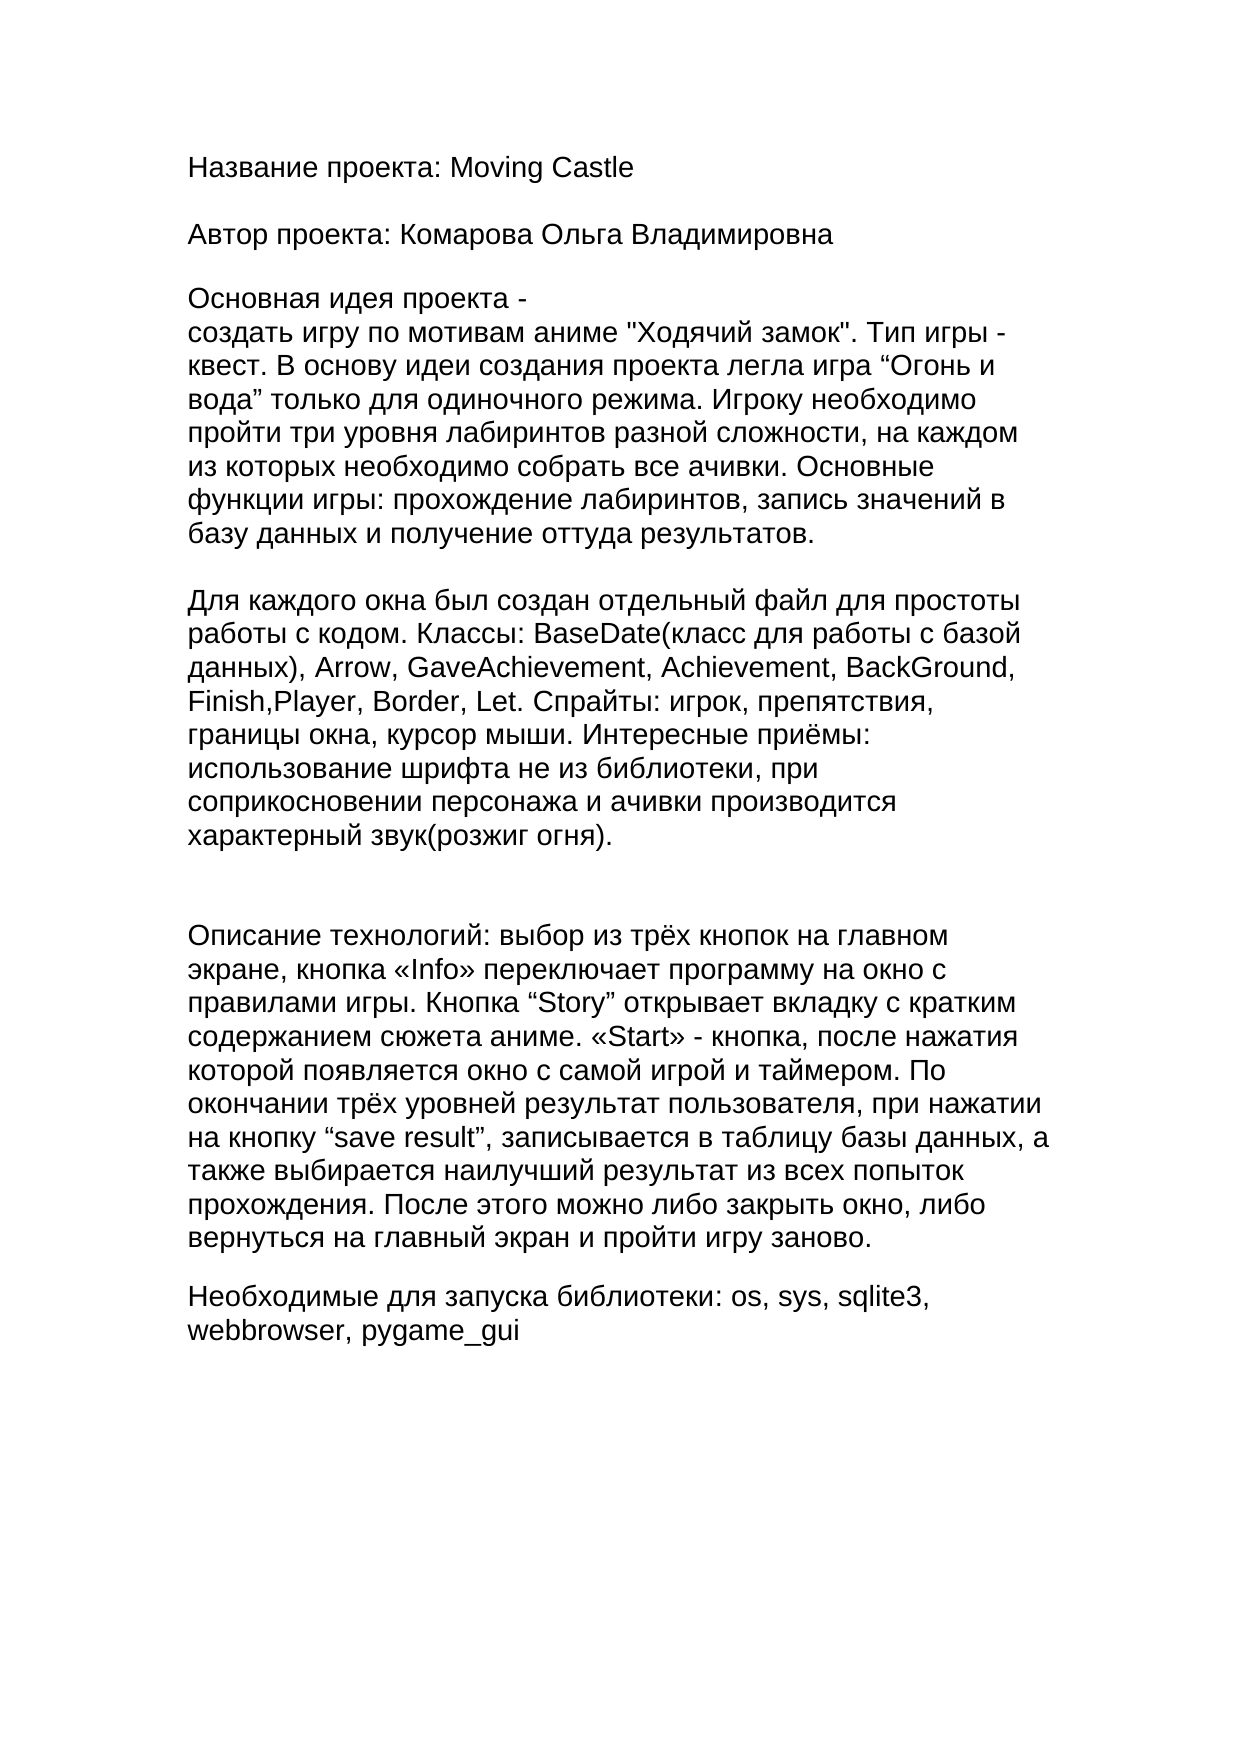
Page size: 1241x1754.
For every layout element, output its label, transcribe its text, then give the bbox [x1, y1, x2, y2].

text Автор проекта: Комарова Ольга Владимировна [187, 217, 1053, 251]
text Описание технологий: выбор из трёх кнопок на главном экране, кнопка «Info» переключает программу на окно с правилами игры. Кнопка “Story” открывает вкладку с кратким содержанием сюжета аниме. «Start» - кнопка, после нажатия которой появляется окно с самой игрой и таймером. По окончании трёх уровней результат пользователя, при нажатии на кнопку “save result”, записывается в таблицу базы данных, а также выбирается наилучший результат из всех попыток прохождения. После этого можно либо закрыть окно, либо вернуться на главный экран и пройти игру заново. [187, 918, 1053, 1254]
text Для каждого окна был создан отдельный файл для простоты работы с кодом. Классы: BaseDate(класс для работы с базой данных), Arrow, GaveAchievement, Achievement, BackGround, Finish,Player, Border, Let. Спрайты: игрок, препятствия, границы окна, курсор мыши. Интересные приёмы: использование шрифта не из библиотеки, при соприкосновении персонажа и ачивки производится характерный звук(розжиг огня). [187, 583, 1053, 851]
text Название проекта: Moving Castle [187, 150, 1053, 183]
text Необходимые для запуска библиотеки: os, sys, sqlite3, webbrowser, pygame_gui [187, 1279, 1053, 1346]
text Основная идея проекта -создать игру по мотивам аниме "Ходячий замок". Тип игры - квест. В основу идеи создания проекта легла игра “Огонь и вода” только для одиночного режима. Игроку необходимо пройти три уровня лабиринтов разной сложности, на каждом из которых необходимо собрать все ачивки. Основные функции игры: прохождение лабиринтов, запись значений в базу данных и получение оттуда результатов. [187, 281, 1053, 549]
